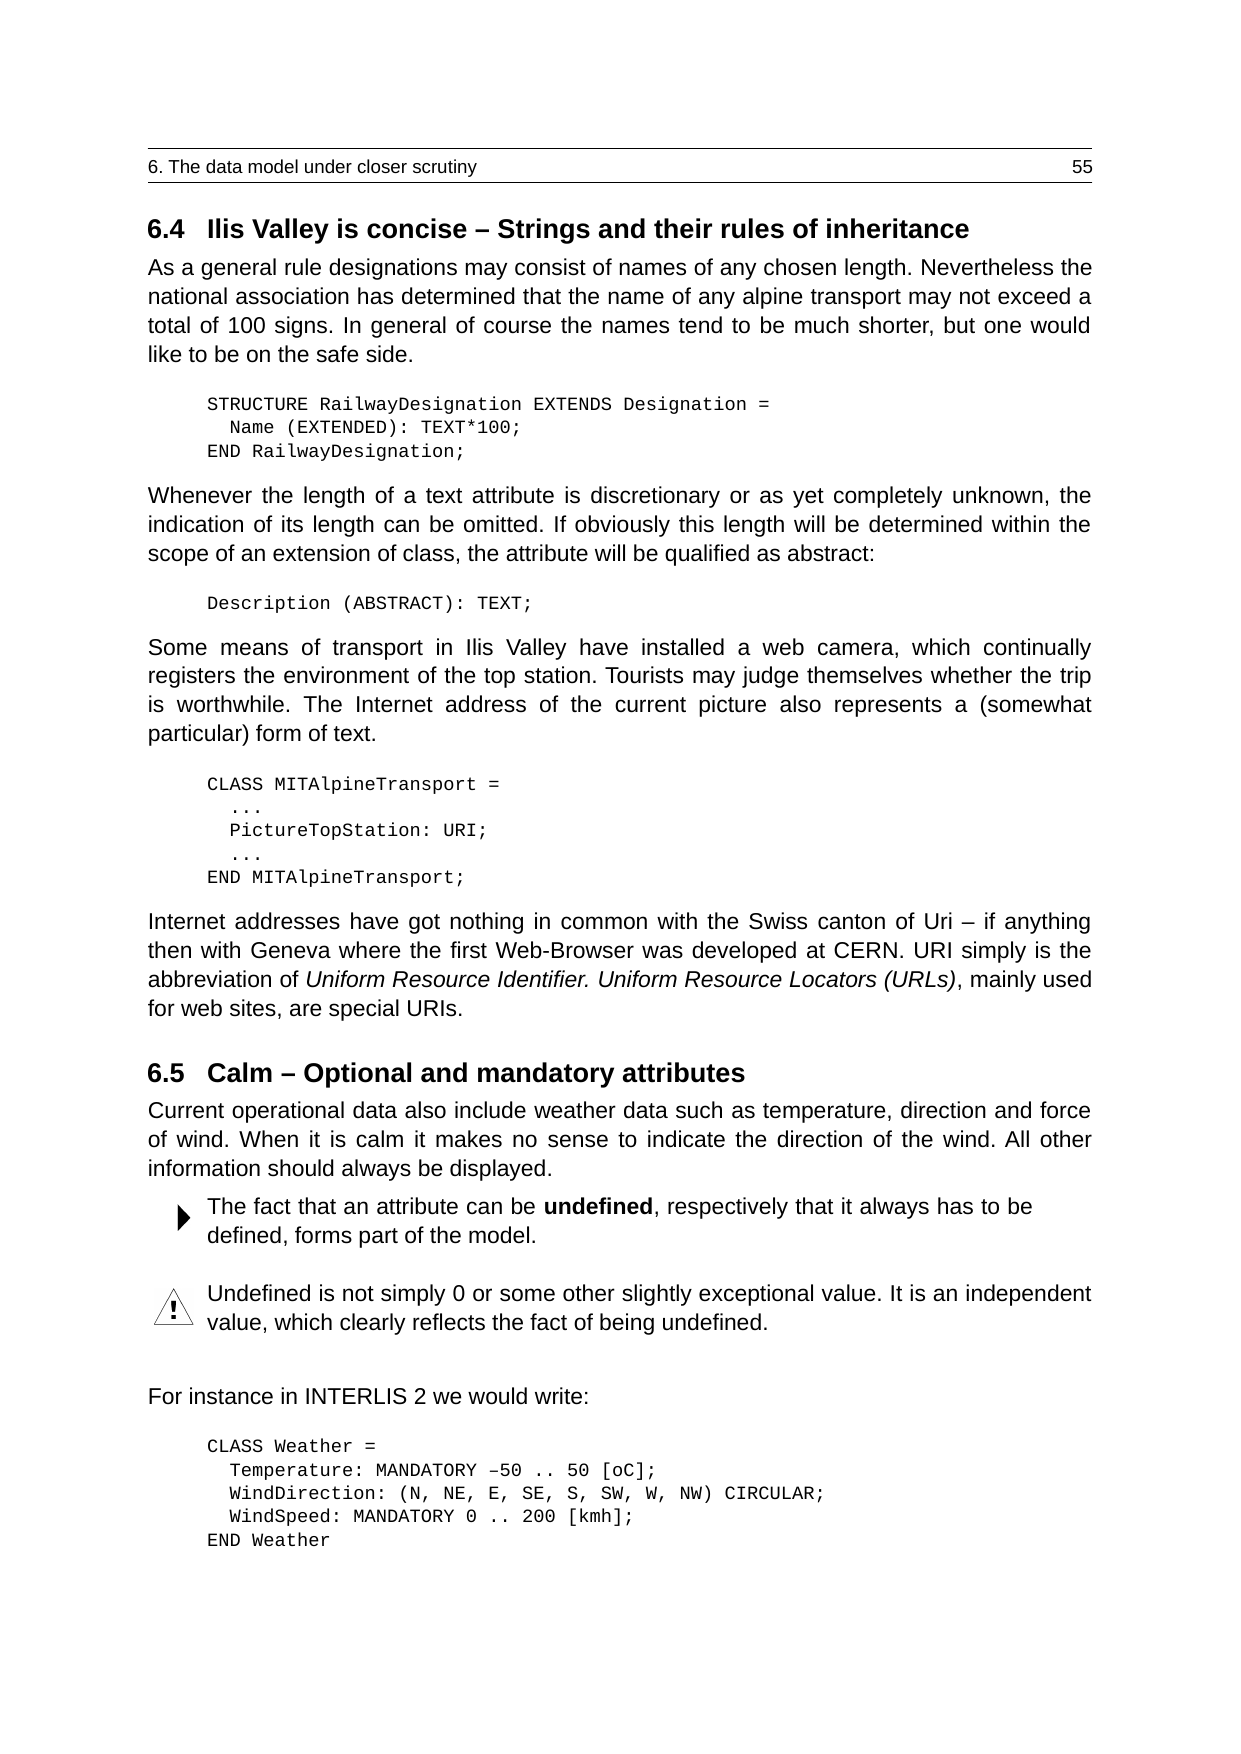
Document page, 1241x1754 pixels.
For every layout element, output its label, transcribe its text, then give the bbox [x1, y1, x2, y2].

text Current operational data also include weather data such as temperature, direction and force of wind. When it is calm it makes no sense to indicate the direction of the wind. All other information should always be displayed. [148, 1097, 1092, 1182]
text Whenever the length of a text attribute is discretionary or as yet completely unknown, the indication of its length can be omitted. If obviously this length will be determined within the scope of an extension of class, the attribute will be qualified as abstract: [148, 482, 1092, 566]
text Internet addresses have got nothing in common with the Swiss canton of Uri – if anything then with Geneva where the first Web-Browser was developed at CERN. URI simply is the abbreviation of Uniform Resource Identifier. Uniform Resource Locators (URLs), mainly used for web sites, are special URIs. [148, 908, 1092, 1021]
text Some means of transport in Ilis Valley have installed a web camera, which continually registers the environment of the top station. Tourists may judge themselves whether the trip is worthwhile. The Internet address of the current picture also represents a (somewhat particular) form of text. [148, 633, 1092, 747]
text The fact that an attribute can be undefined, respectively that it always has to be defined, forms part of the model. [207, 1193, 1033, 1248]
picture [177, 1204, 191, 1231]
text As a general rule designations may consist of names of any chosen length. Nevertheless the national association has determined that the name of any alpine transport may not exceed a total of 100 signs. In general of course the names tend to be much shorter, but one would like to be on the safe side. [148, 254, 1092, 367]
text STRUCTURE RailwayDesignation EXTENDS Designation = Name (EXTENDED): TEXT*100; END RailwayDesignation; [207, 395, 1093, 463]
text Description (ABSTRACT): TEXT; [207, 593, 1093, 615]
picture [153, 1288, 195, 1325]
subtitle Ilis Valley is concise – Strings and their rules of inheritance [147, 213, 1092, 245]
text Undefined is not simply 0 or some other slightly exceptional value. It is an independent value, which clearly reflects the fact of being undefined. [207, 1280, 1092, 1335]
text For instance in INTERLIS 2 we would write: [148, 1383, 1092, 1409]
subtitle Calm – Optional and mandatory attributes [147, 1057, 1092, 1088]
text CLASS MITAlpineTransport = ... PictureTopStation: URI; ... END MITAlpineTransport; [207, 774, 1093, 889]
text CLASS Weather = Temperature: MANDATORY –50 .. 50 [oC]; WindDirection: (N, NE, E, SE, S, SW, W, NW) CIRCULAR; WindSpeed: MANDATORY 0 .. 200 [kmh]; END Weather [207, 1437, 1093, 1552]
